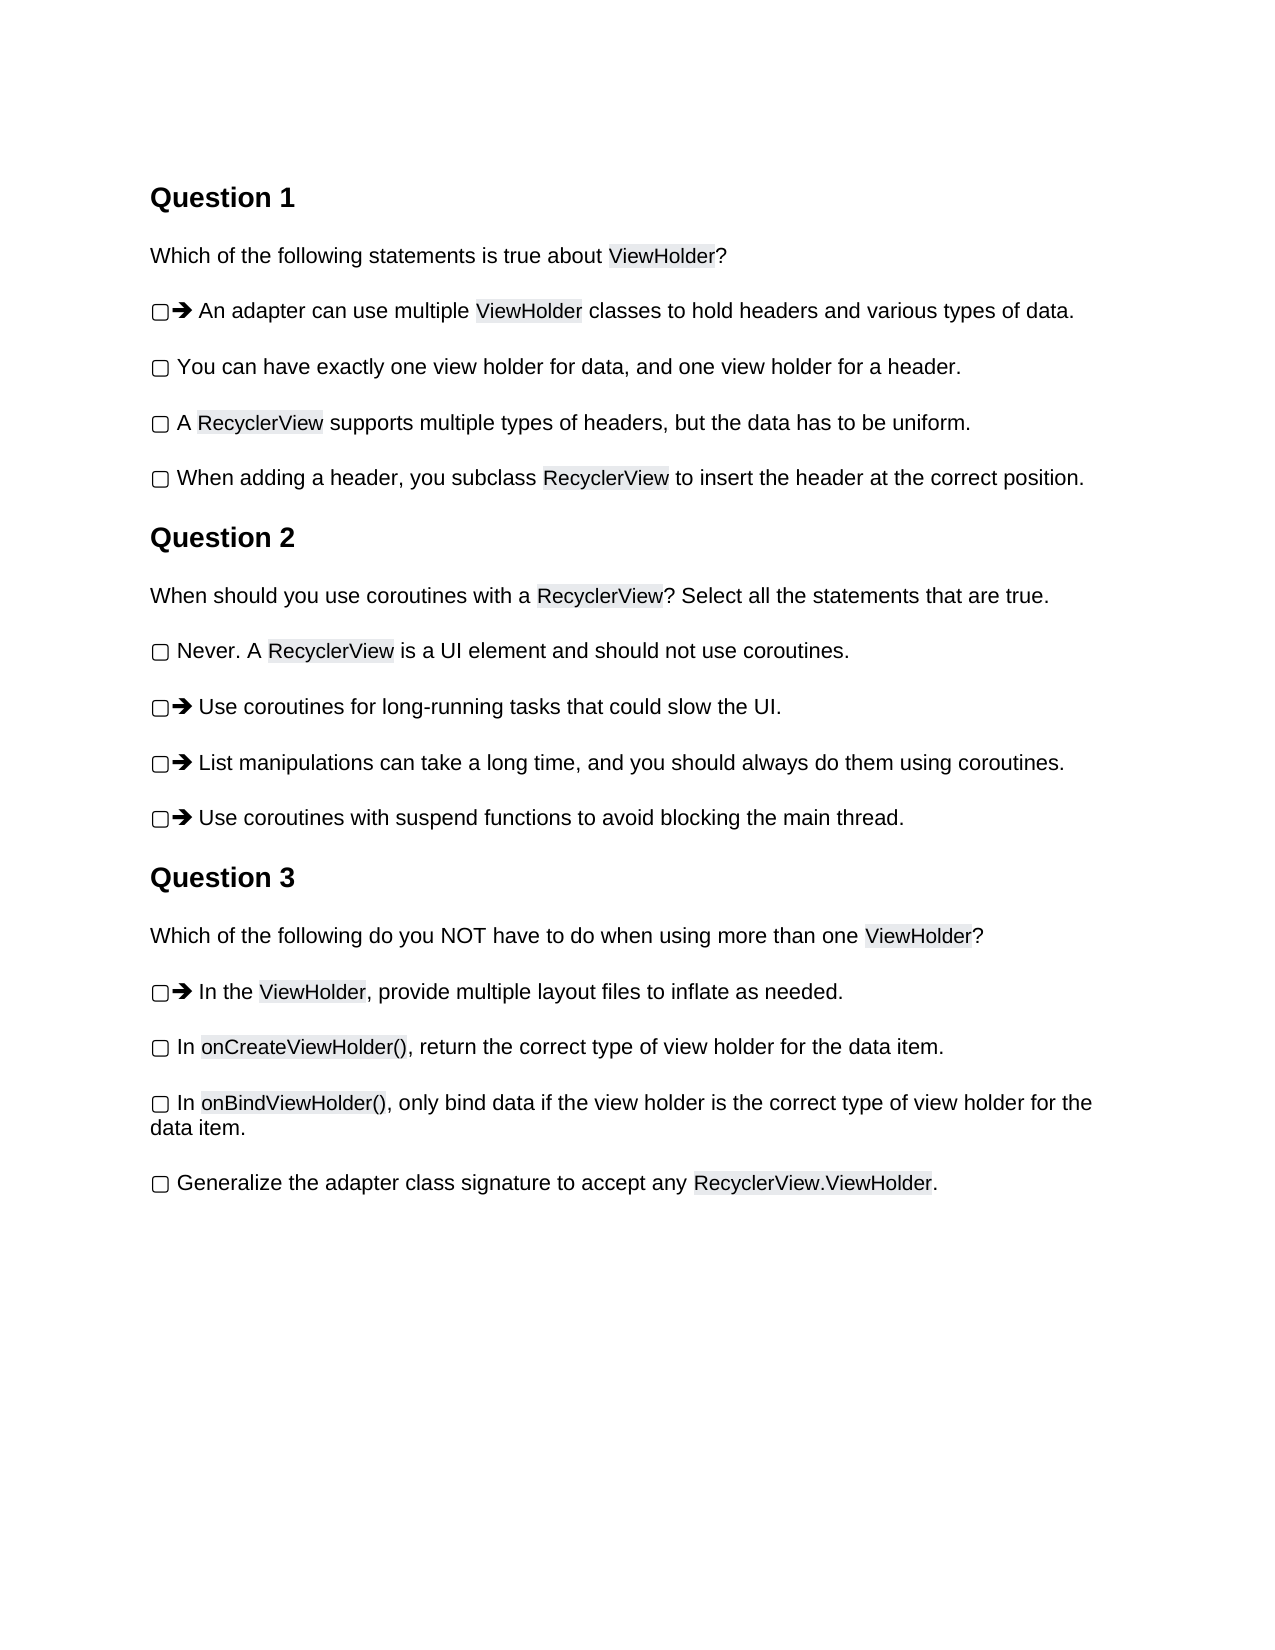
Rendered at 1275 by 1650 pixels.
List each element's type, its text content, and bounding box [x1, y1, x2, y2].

text Which of the following statements is true about ViewHolder? [150, 243, 1125, 268]
text Question 1 [150, 181, 1125, 214]
text ▢ Use coroutines with suspend functions to avoid blocking the main thread. [150, 804, 1125, 830]
text ▢ Generalize the adapter class signature to accept any RecyclerView.ViewHolder. [150, 1169, 1125, 1196]
text ▢ Never. A RecyclerView is a UI element and should not use coroutines. [150, 637, 1125, 664]
text Question 2 [150, 521, 1125, 554]
text When should you use coroutines with a RecyclerView? Select all the statements that are true. [150, 583, 1125, 608]
text ▢ When adding a header, you subclass RecyclerView to insert the header at the correct position. [150, 464, 1125, 490]
text ▢ In the ViewHolder, provide multiple layout files to inflate as needed. [150, 977, 1125, 1004]
text ▢ In onCreateViewHolder(), return the correct type of view holder for the data item. [150, 1033, 1125, 1059]
text ▢ An adapter can use multiple ViewHolder classes to hold headers and various types of data. [150, 297, 1125, 323]
text ▢ Use coroutines for long-running tasks that could slow the UI. [150, 693, 1125, 719]
text ▢ You can have exactly one view holder for data, and one view holder for a header. [150, 353, 1125, 379]
text ▢ List manipulations can take a long time, and you should always do them using coroutines. [150, 748, 1125, 775]
text ▢ A RecyclerView supports multiple types of headers, but the data has to be uniform. [150, 408, 1125, 434]
text Which of the following do you NOT have to do when using more than one ViewHolder? [150, 923, 1125, 948]
text Question 3 [150, 861, 1125, 894]
text ▢ In onBindViewHolder(), only bind data if the view holder is the correct type of view holder for the data item. [150, 1088, 1125, 1140]
